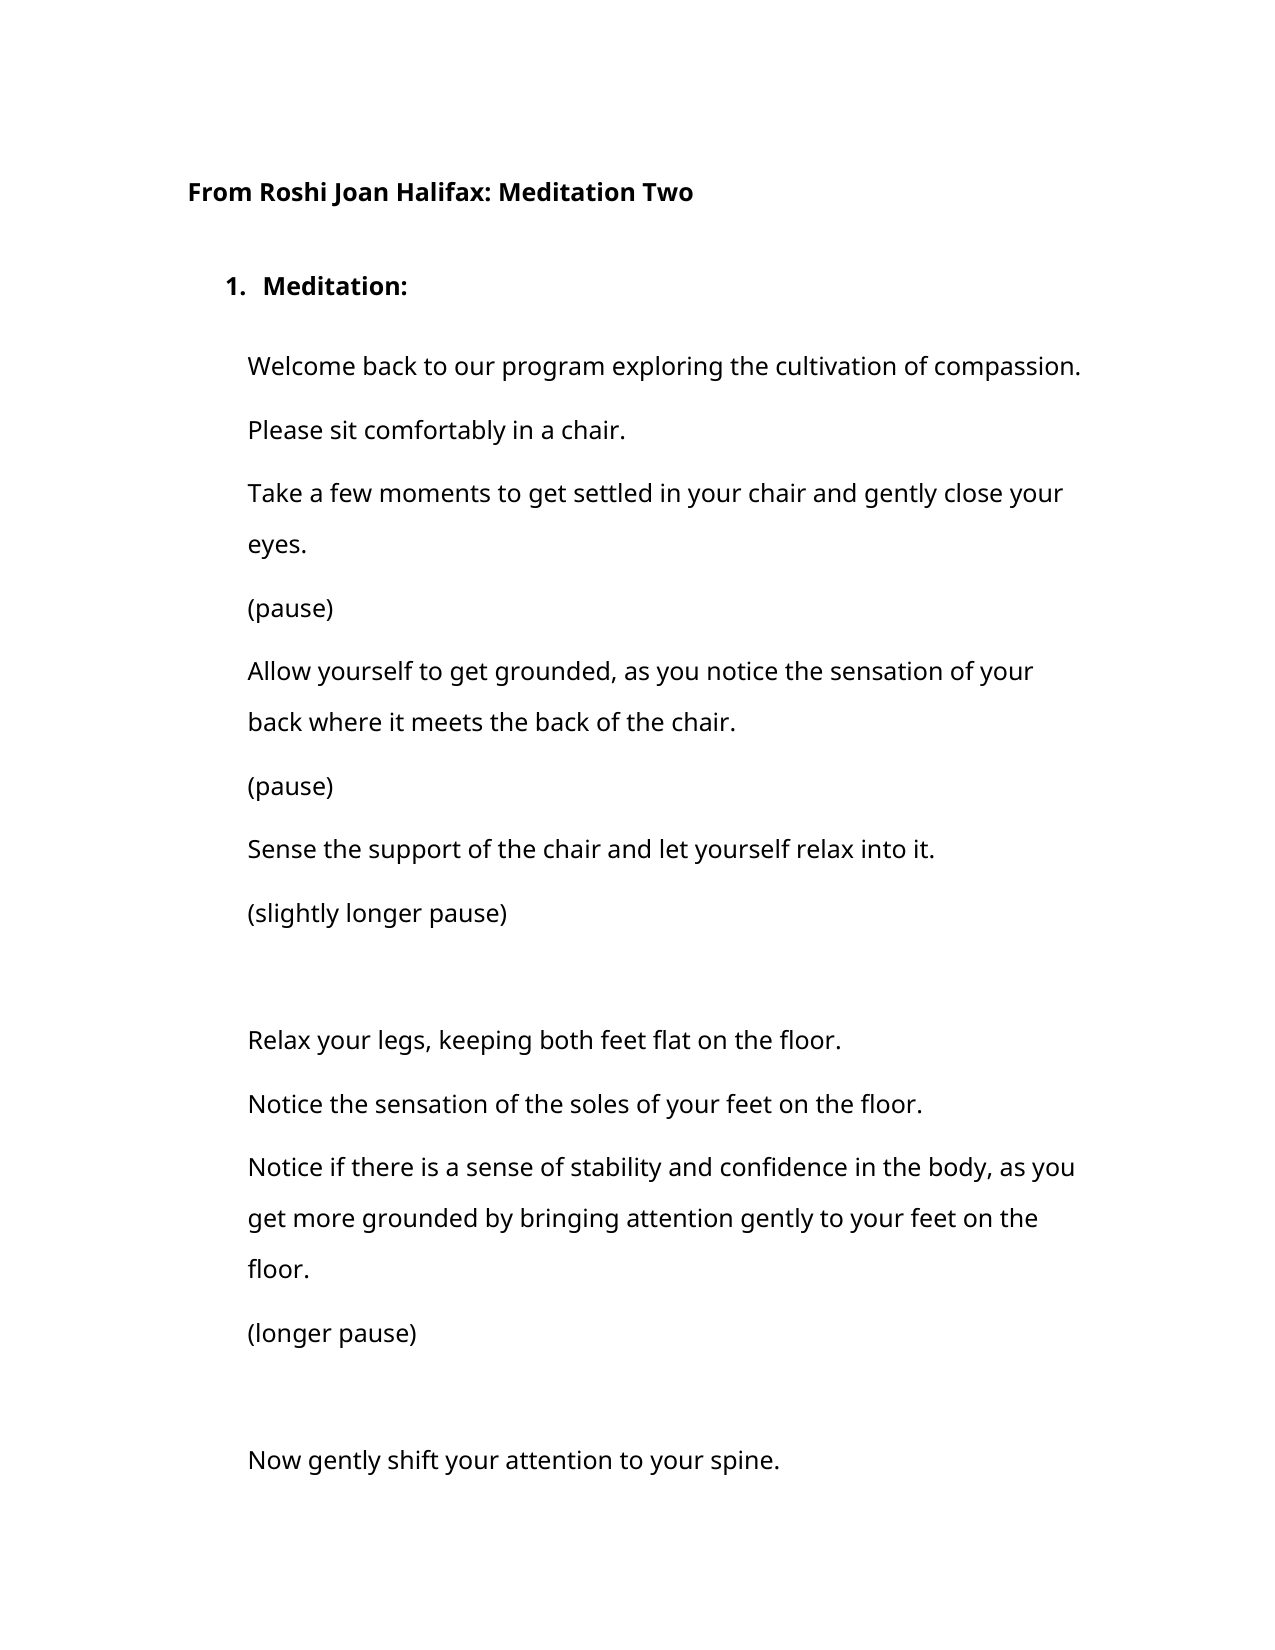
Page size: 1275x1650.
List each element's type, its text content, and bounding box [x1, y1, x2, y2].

text (pause) [187, 590, 1087, 624]
text Now gently shift your attention to your spine. [187, 1442, 1087, 1477]
text Notice if there is a sense of stability and confidence in the body, as you get more grounded by bringing attention gently to your feet on the floor. [247, 1150, 1087, 1286]
text (longer pause) [187, 1315, 1087, 1349]
subtitle Meditation: [225, 268, 1087, 302]
subtitle From Roshi Joan Halifax: Meditation Two [187, 175, 1087, 209]
text (slightly longer pause) [187, 896, 1087, 930]
text Relax your legs, keeping both feet flat on the floor. [187, 1023, 1087, 1057]
text (pause) [187, 768, 1087, 803]
text Allow yourself to get grounded, as you notice the sensation of your back where it meets the back of the chair. [247, 654, 1087, 739]
text Sense the support of the chair and let yourself relax into it. [187, 832, 1087, 866]
text Welcome back to our program exploring the cultivation of compassion. [187, 349, 1087, 383]
text Take a few moments to get settled in your chair and gently close your eyes. [247, 476, 1087, 561]
text Please sit comfortably in a chair. [187, 412, 1087, 446]
text Notice the sensation of the soles of your feet on the floor. [187, 1086, 1087, 1120]
